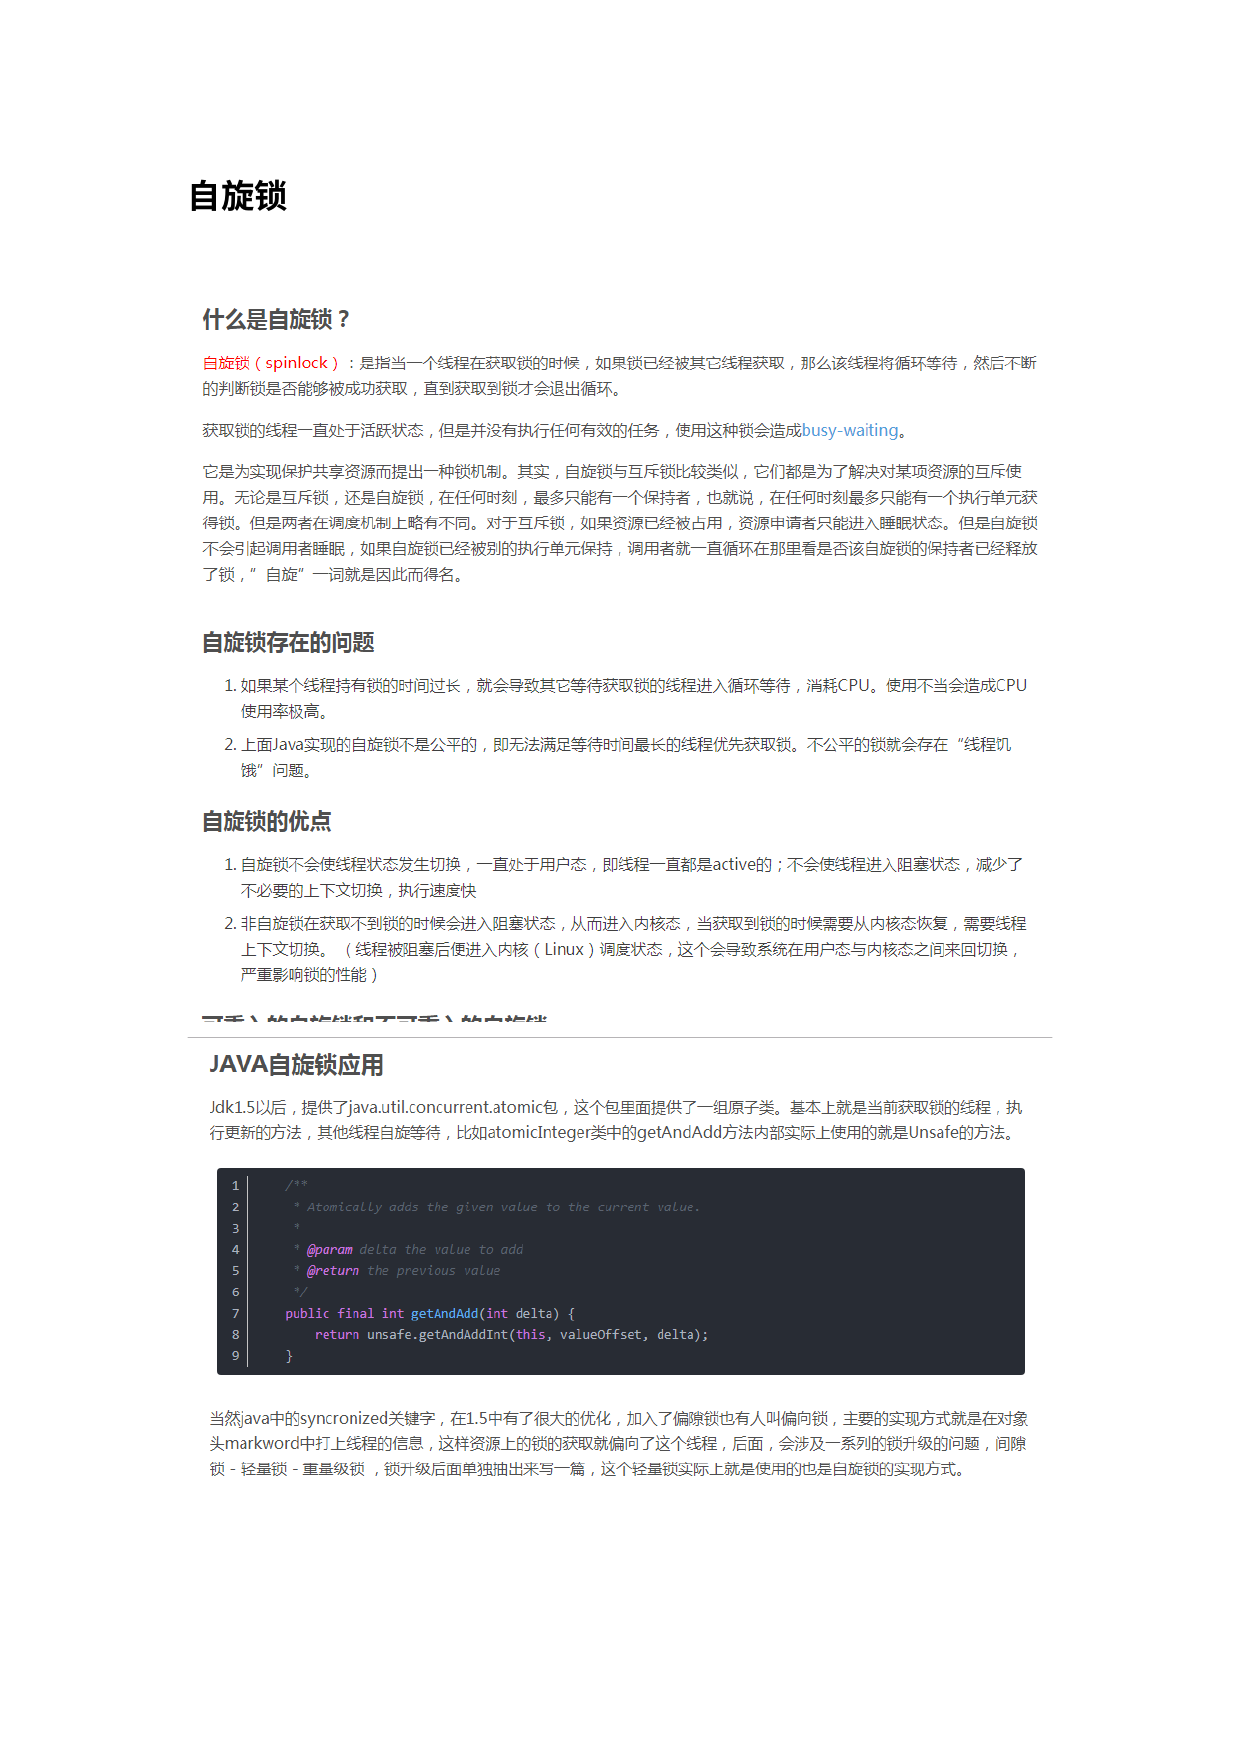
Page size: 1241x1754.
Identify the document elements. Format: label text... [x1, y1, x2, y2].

picture [187, 1036, 1053, 1492]
subtitle 自旋锁 [187, 162, 1053, 227]
picture [187, 288, 1053, 596]
picture [187, 613, 1052, 1022]
